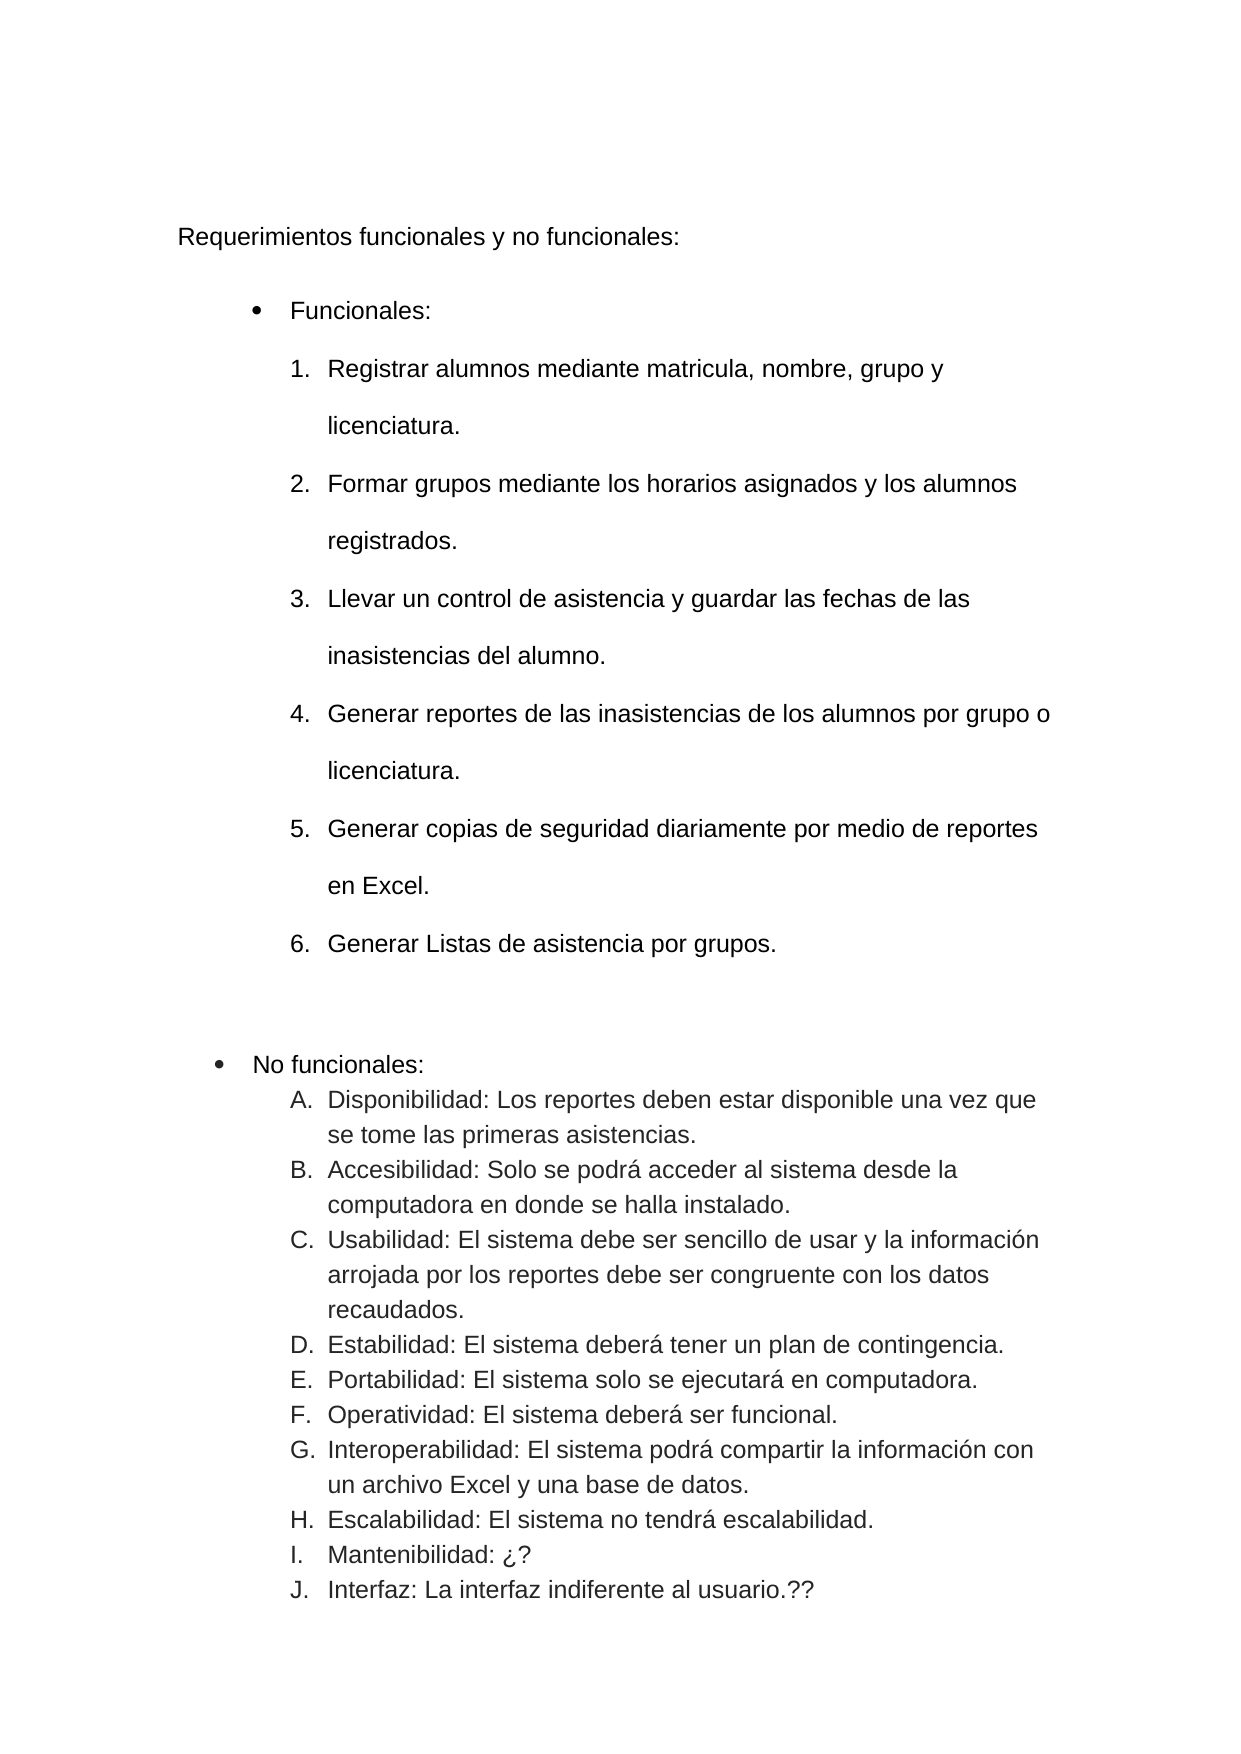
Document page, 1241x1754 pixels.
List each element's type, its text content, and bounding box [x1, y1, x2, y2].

list Operatividad: El sistema deberá ser funcional. [290, 1394, 1063, 1429]
list Generar copias de seguridad diariamente por medio de reportes en Excel. [290, 814, 1063, 900]
list No funcionales: [215, 1044, 1063, 1079]
list Llevar un control de asistencia y guardar las fechas de las inasistencias del alumno. [290, 584, 1063, 670]
list Generar Listas de asistencia por grupos. [290, 929, 1063, 957]
list Interfaz: La interfaz indiferente al usuario.?? [290, 1569, 1063, 1604]
list Generar reportes de las inasistencias de los alumnos por grupo o licenciatura. [290, 699, 1063, 785]
list Usabilidad: El sistema debe ser sencillo de usar y la información arrojada por los reportes debe ser congruente con los datos recaudados. [290, 1219, 1063, 1324]
list Funcionales: [252, 296, 1063, 325]
list Registrar alumnos mediante matricula, nombre, grupo y licenciatura. [290, 354, 1063, 440]
list Estabilidad: El sistema deberá tener un plan de contingencia. [290, 1324, 1063, 1359]
list Formar grupos mediante los horarios asignados y los alumnos registrados. [290, 469, 1063, 555]
list Escalabilidad: El sistema no tendrá escalabilidad. [290, 1499, 1063, 1534]
list Accesibilidad: Solo se podrá acceder al sistema desde la computadora en donde se halla instalado. [290, 1149, 1063, 1219]
list Interoperabilidad: El sistema podrá compartir la información con un archivo Excel y una base de datos. [290, 1429, 1063, 1499]
list Disponibilidad: Los reportes deben estar disponible una vez que se tome las primeras asistencias. [290, 1079, 1063, 1149]
list Mantenibilidad: ¿? [290, 1534, 1063, 1569]
text Requerimientos funcionales y no funcionales: [177, 222, 1063, 251]
list Portabilidad: El sistema solo se ejecutará en computadora. [290, 1359, 1063, 1394]
